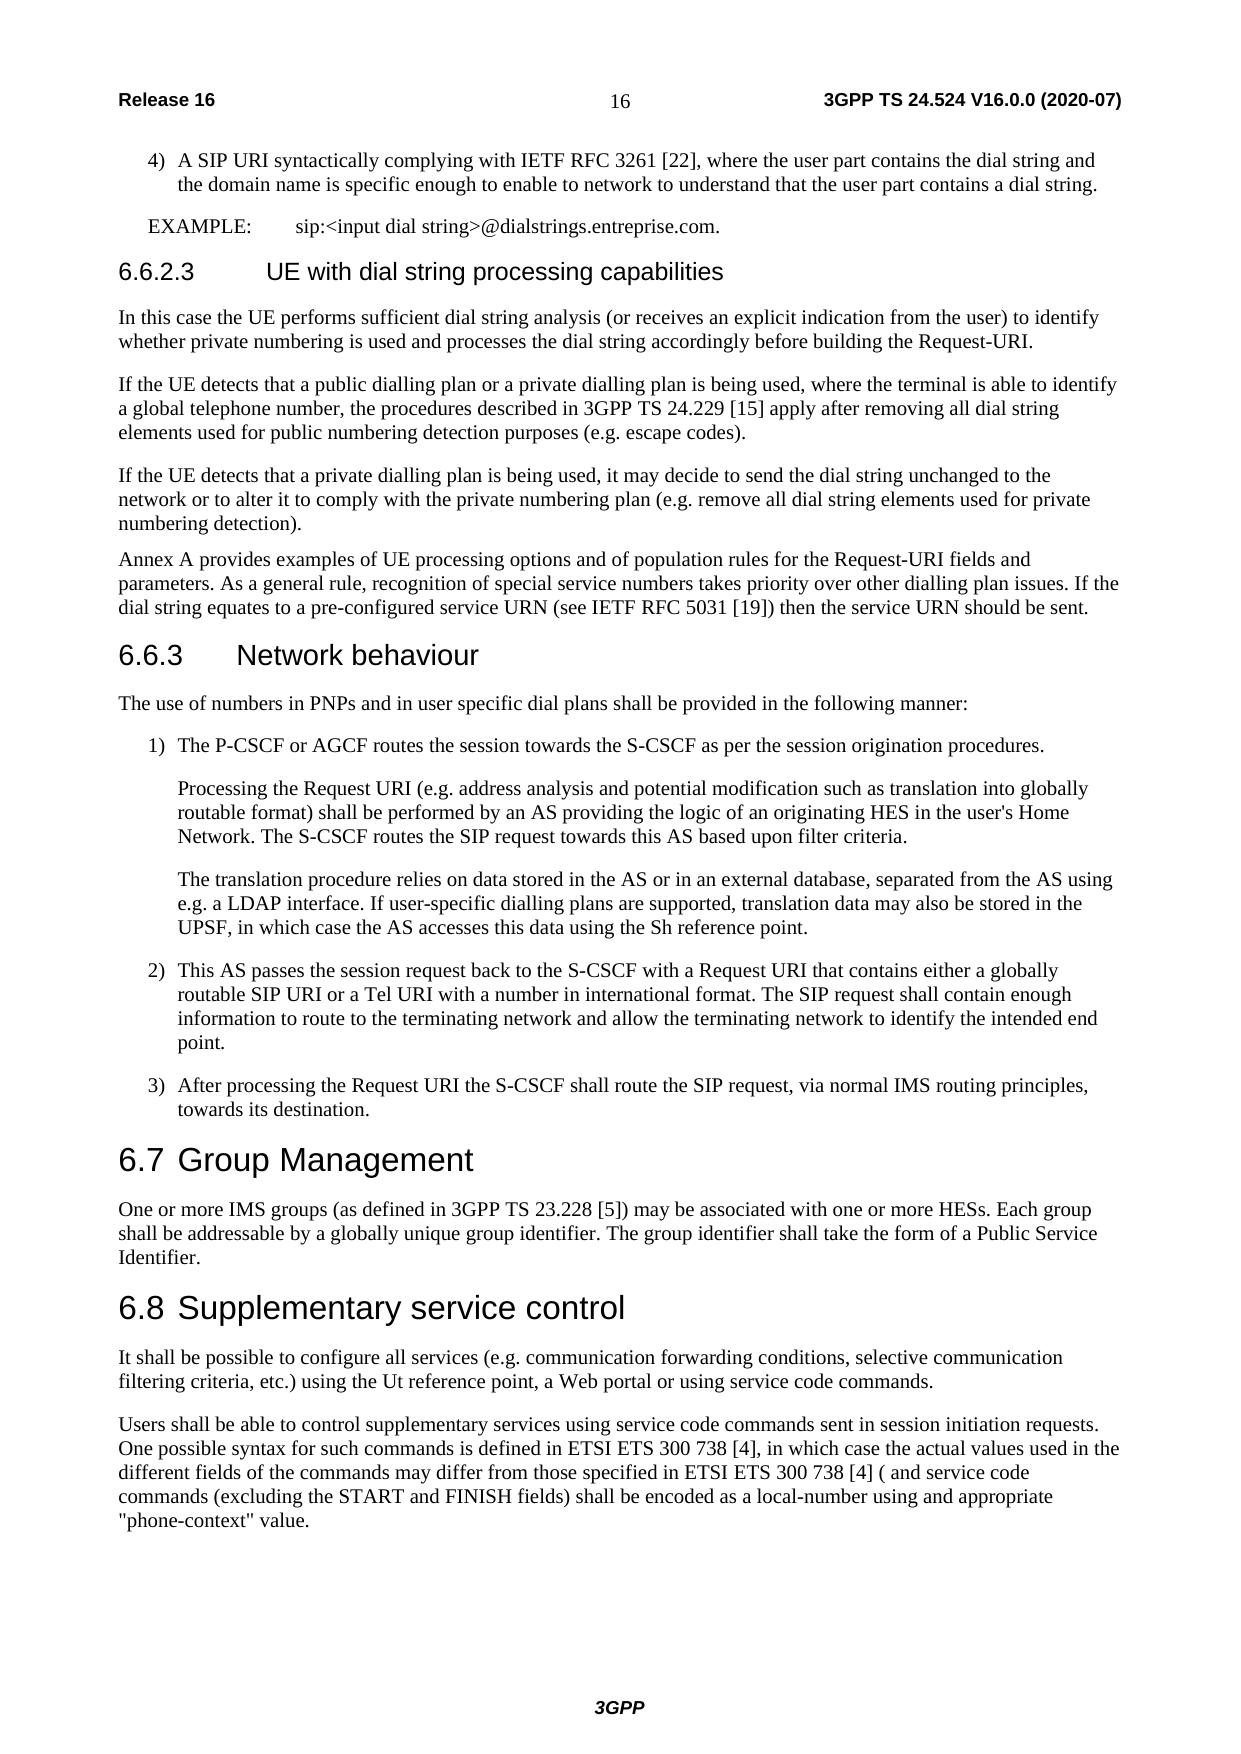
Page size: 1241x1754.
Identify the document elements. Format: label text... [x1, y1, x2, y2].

text 1) The P-CSCF or AGCF routes the session towards the S-CSCF as per the session origination procedures. [148, 733, 1122, 757]
text Processing the Request URI (e.g. address analysis and potential modification such as translation into globally routable format) shall be performed by an AS providing the logic of an originating HES in the user's Home Network. The S-CSCF routes the SIP request towards this AS based upon filter criteria. [148, 776, 1122, 848]
text One or more IMS groups (as defined in 3GPP TS 23.228 [5]) may be associated with one or more HESs. Each group shall be addressable by a globally unique group identifier. The group identifier shall take the form of a Public Service Identifier. [118, 1197, 1122, 1269]
text 4) A SIP URI syntactically complying with IETF RFC 3261 [22], where the user part contains the dial string and the domain name is specific enough to enable to network to understand that the user part contains a dial string. [148, 147, 1122, 196]
text In this case the UE performs sufficient dial string analysis (or receives an explicit indication from the user) to identify whether private numbering is used and processes the dial string accordingly before building the Request-URI. [118, 305, 1122, 353]
subtitle 6.7 Group Management [118, 1140, 1122, 1178]
text If the UE detects that a private dialling plan is being used, it may decide to send the dial string unchanged to the network or to alter it to comply with the private numbering plan (e.g. remove all dial string elements used for private numbering detection). [118, 462, 1122, 535]
text If the UE detects that a public dialling plan or a private dialling plan is being used, where the terminal is able to identify a global telephone number, the procedures described in 3GPP TS 24.229 [15] apply after removing all dial string elements used for public numbering detection purposes (e.g. escape codes). [118, 372, 1122, 444]
subtitle 6.6.2.3 UE with dial string processing capabilities [118, 257, 1122, 286]
text 2) This AS passes the session request back to the S-CSCF with a Request URI that contains either a globally routable SIP URI or a Tel URI with a number in international format. The SIP request shall contain enough information to route to the terminating network and allow the terminating network to identify the intended end point. [148, 958, 1122, 1054]
text EXAMPLE: sip:<input dial string>@dialstrings.entreprise.com. [148, 214, 1122, 238]
text Annex A provides examples of UE processing options and of population rules for the Request-URI fields and parameters. As a general rule, recognition of special service numbers takes priority over other dialling plan issues. If the dial string equates to a pre-configured service URN (see IETF RFC 5031 [19]) then the service URN should be sent. [118, 547, 1122, 619]
subtitle 6.8 Supplementary service control [118, 1288, 1122, 1326]
text The use of numbers in PNPs and in user specific dial plans shall be provided in the following manner: [118, 690, 1122, 714]
text 6.6.3 Network behaviour [118, 638, 1122, 672]
text The translation procedure relies on data stored in the AS or in an external database, separated from the AS using e.g. a LDAP interface. If user-specific dialling plans are supported, translation data may also be stored in the UPSF, in which case the AS accesses this data using the Sh reference point. [148, 867, 1122, 939]
text Users shall be able to control supplementary services using service code commands sent in session initiation requests. One possible syntax for such commands is defined in ETSI ETS 300 738 [4], in which case the actual values used in the different fields of the commands may differ from those specified in ETSI ETS 300 738 [4] ( and service code commands (excluding the START and FINISH fields) shall be encoded as a local-number using and appropriate "phone-context" value. [118, 1412, 1122, 1532]
text 3) After processing the Request URI the S-CSCF shall route the SIP request, via normal IMS routing principles, towards its destination. [148, 1073, 1122, 1121]
text It shall be possible to configure all services (e.g. communication forwarding conditions, selective communication filtering criteria, etc.) using the Ut reference point, a Web portal or using service code commands. [118, 1345, 1122, 1393]
